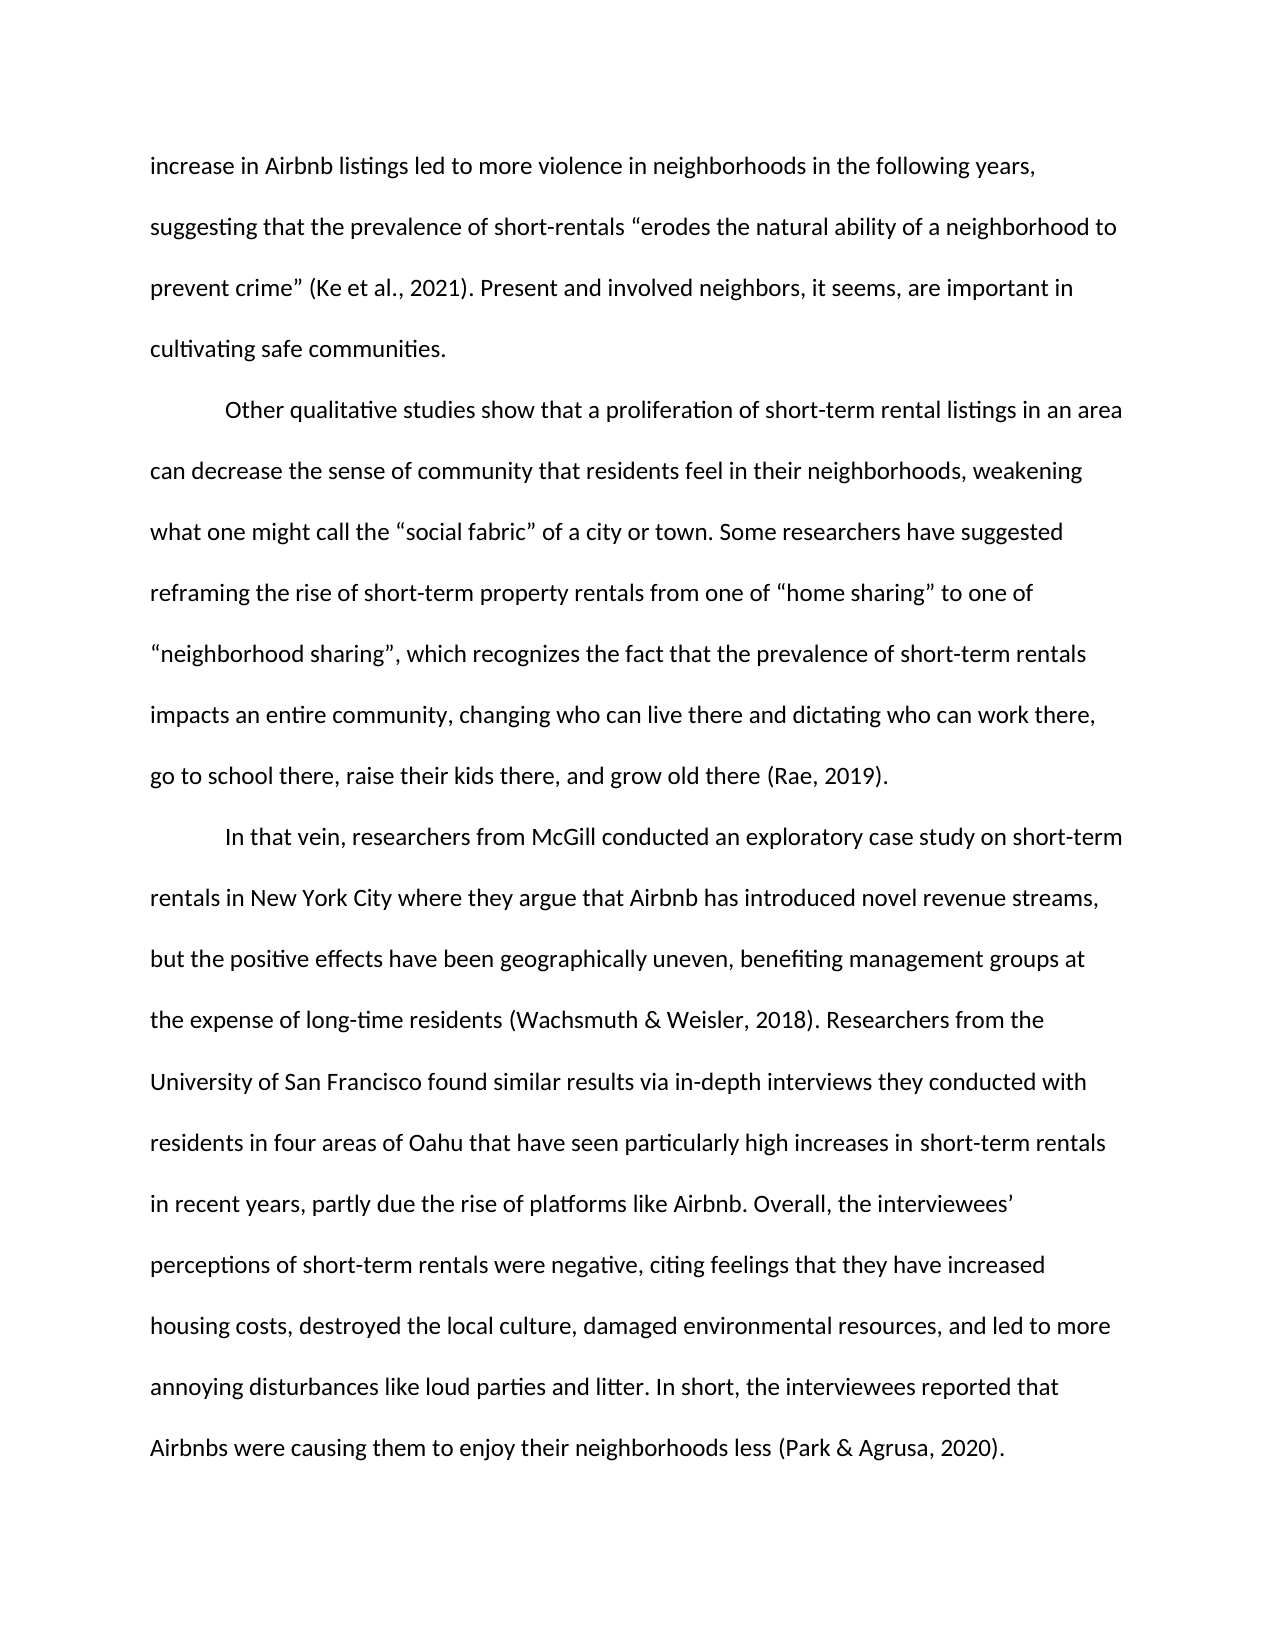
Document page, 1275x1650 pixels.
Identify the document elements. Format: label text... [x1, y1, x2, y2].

text Other qualitative studies show that a proliferation of short-term rental listings in an area can decrease the sense of community that residents feel in their neighborhoods, weakening what one might call the “social fabric” of a city or town. Some researchers have suggested reframing the rise of short-term property rentals from one of “home sharing” to one of “neighborhood sharing”, which recognizes the fact that the prevalence of short-term rentals impacts an entire community, changing who can live there and dictating who can work there, go to school there, raise their kids there, and grow old there . [150, 394, 1125, 791]
text In that vein, researchers from McGill conducted an exploratory case study on short-term rentals in New York City where they argue that Airbnb has introduced novel revenue streams, but the positive effects have been geographically uneven, benefiting management groups at the expense of long-time residents . Researchers from the University of San Francisco found similar results via in-depth interviews they conducted with residents in four areas of Oahu that have seen particularly high increases in short-term rentals in recent years, partly due the rise of platforms like Airbnb. Overall, the interviewees’ perceptions of short-term rentals were negative, citing feelings that they have increased housing costs, destroyed the local culture, damaged environmental resources, and led to more annoying disturbances like loud parties and litter. In short, the interviewees reported that Airbnbs were causing them to enjoy their neighborhoods less . [150, 821, 1125, 1462]
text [150, 150, 1125, 364]
